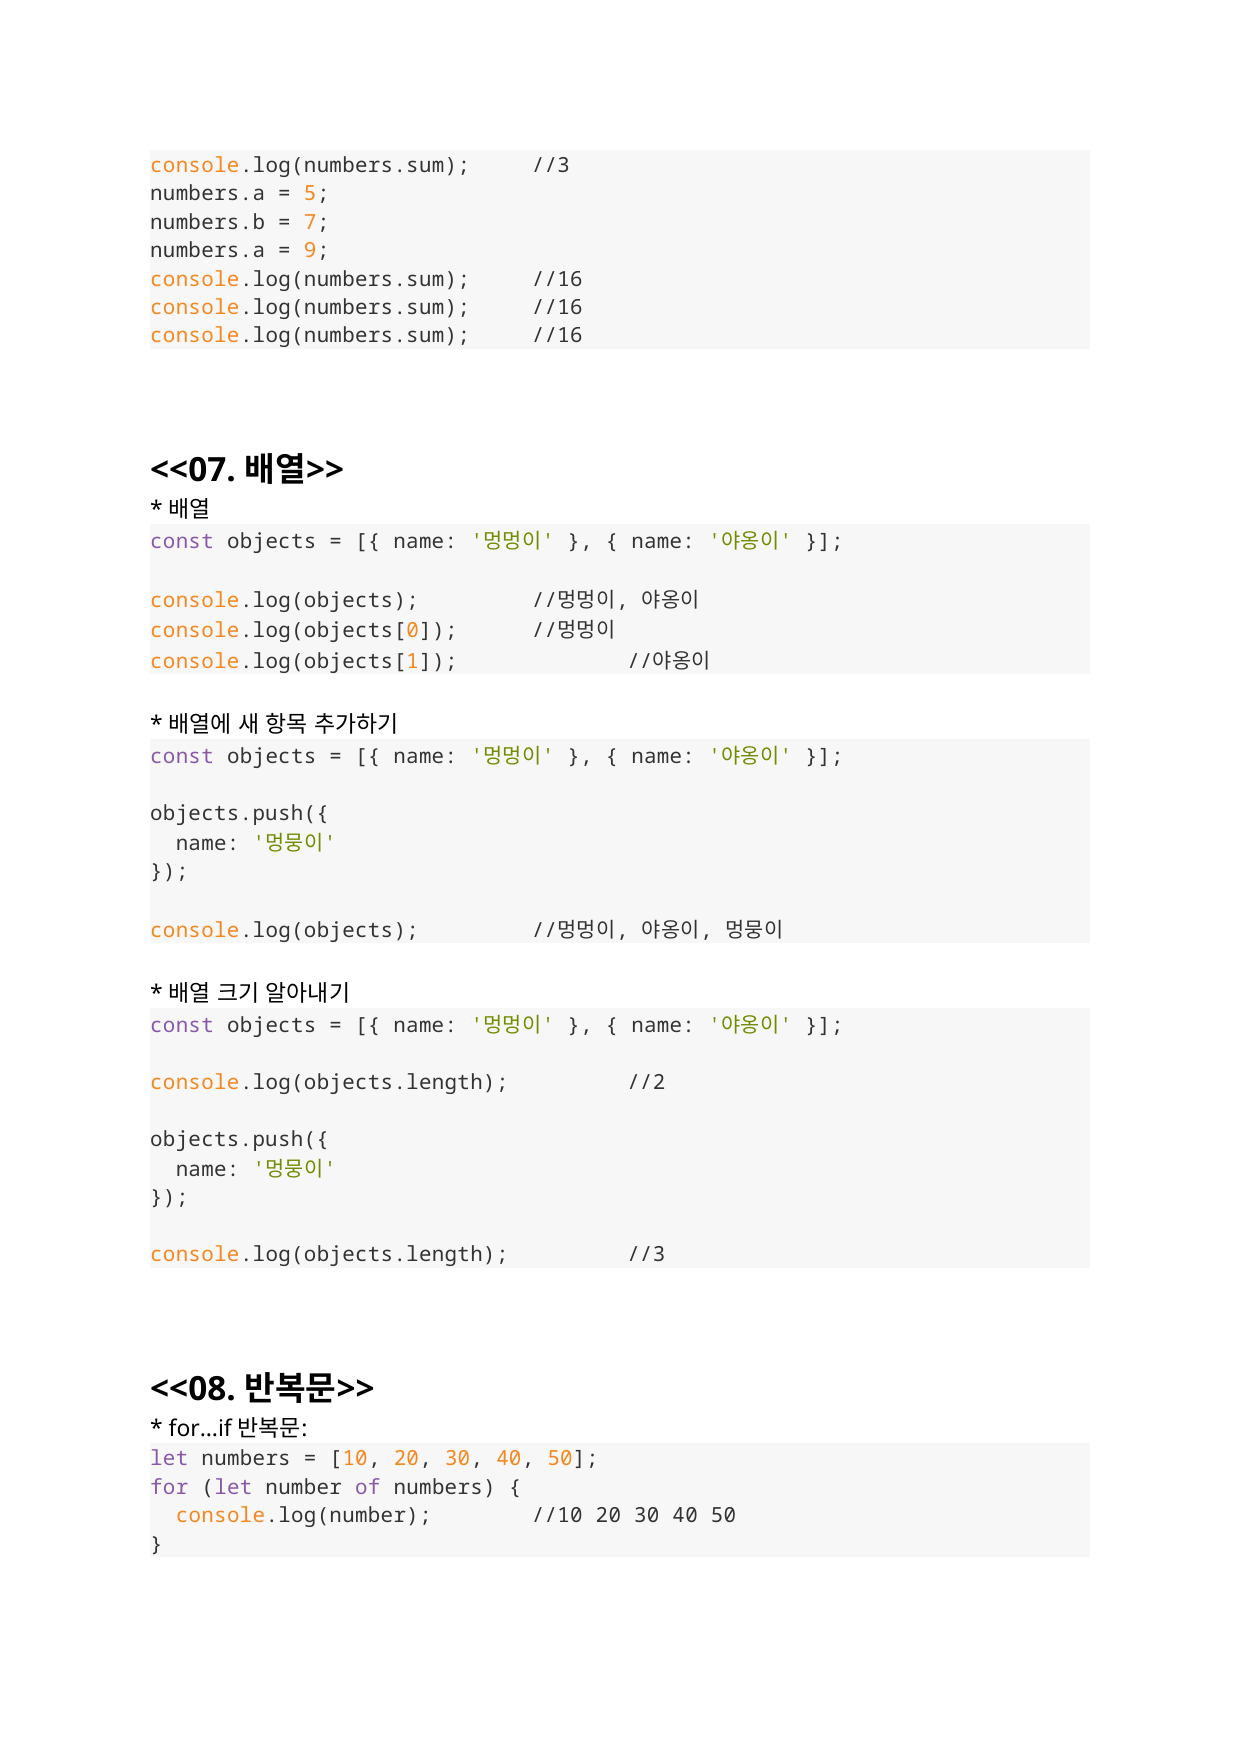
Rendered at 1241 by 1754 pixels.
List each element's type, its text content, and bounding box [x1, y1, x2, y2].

text let numbers = [10, 20, 30, 40, 50]; [150, 1443, 1090, 1472]
text console.log(objects[1]); //야옹이 [150, 644, 1090, 674]
text console.log(objects[0]); //멍멍이 [150, 614, 1090, 644]
text const objects = [{ name: '멍멍이' }, { name: '야옹이' }]; [150, 524, 1090, 555]
text const objects = [{ name: '멍멍이' }, { name: '야옹이' }]; [150, 739, 1090, 769]
text console.log(objects); //멍멍이, 야옹이 [150, 583, 1090, 614]
text console.log(numbers.sum); //16 [150, 264, 1090, 292]
text const objects = [{ name: '멍멍이' }, { name: '야옹이' }]; [150, 1008, 1090, 1038]
text console.log(objects); //멍멍이, 야옹이, 멍뭉이 [150, 913, 1090, 943]
text * 배열 [150, 491, 1090, 524]
text console.log(objects.length); //3 [150, 1239, 1090, 1268]
text objects.push({ [150, 1124, 1090, 1152]
text * 배열 크기 알아내기 [150, 975, 1090, 1008]
text numbers.a = 9; [150, 235, 1090, 264]
text numbers.b = 7; [150, 207, 1090, 235]
text <<07. 배열>> [150, 443, 1090, 491]
text console.log(numbers.sum); //3 [150, 150, 1090, 178]
text } [150, 1529, 1090, 1557]
text <<08. 반복문>> [150, 1362, 1090, 1410]
text * 배열에 새 항목 추가하기 [150, 706, 1090, 739]
text console.log(objects.length); //2 [150, 1067, 1090, 1095]
text }); [150, 1182, 1090, 1211]
text numbers.a = 5; [150, 178, 1090, 207]
text name: '멍뭉이' [150, 1152, 1090, 1182]
text objects.push({ [150, 798, 1090, 826]
text console.log(number); //10 20 30 40 50 [150, 1500, 1090, 1529]
text console.log(numbers.sum); //16 [150, 292, 1090, 321]
text console.log(numbers.sum); //16 [150, 321, 1090, 349]
text }); [150, 856, 1090, 885]
text for (let number of numbers) { [150, 1472, 1090, 1500]
text name: '멍뭉이' [150, 826, 1090, 856]
text * for…if 반복문: [150, 1410, 1090, 1443]
